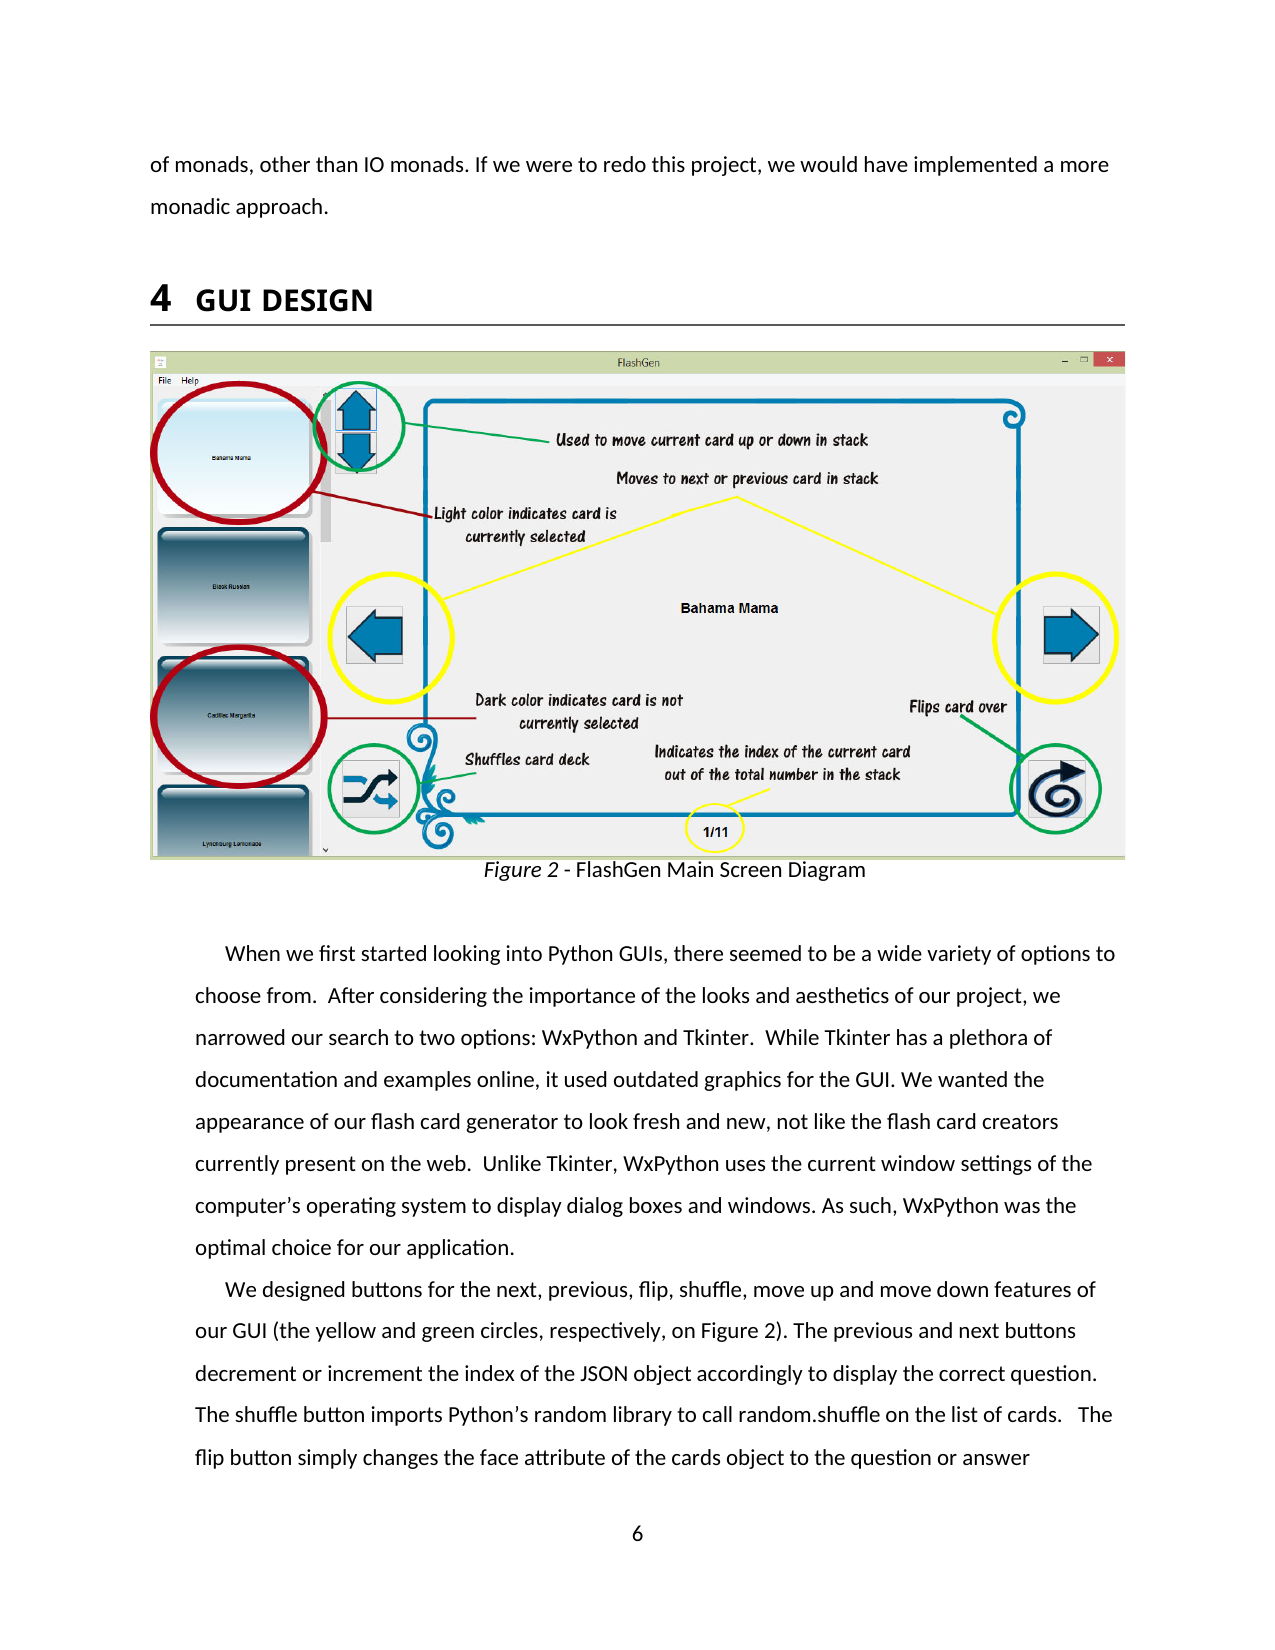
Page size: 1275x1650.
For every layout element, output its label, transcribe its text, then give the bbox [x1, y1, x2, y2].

subtitle gui design [150, 271, 1125, 324]
text When we first started looking into Python GUIs, there seemed to be a wide variety of options to choose from. After considering the importance of the looks and aesthetics of our project, we narrowed our search to two options: WxPython and Tkinter. While Tkinter has a plethora of documentation and examples online, it used outdated graphics for the GUI. We wanted the appearance of our flash card generator to look fresh and new, not like the flash card creators currently present on the web. Unlike Tkinter, WxPython uses the current window settings of the computer’s operating system to display dialog boxes and windows. As such, WxPython was the optimal choice for our application. [195, 939, 1125, 1261]
text Figure 2 - FlashGen Main Screen Diagram [195, 855, 1125, 883]
picture [150, 351, 1125, 860]
